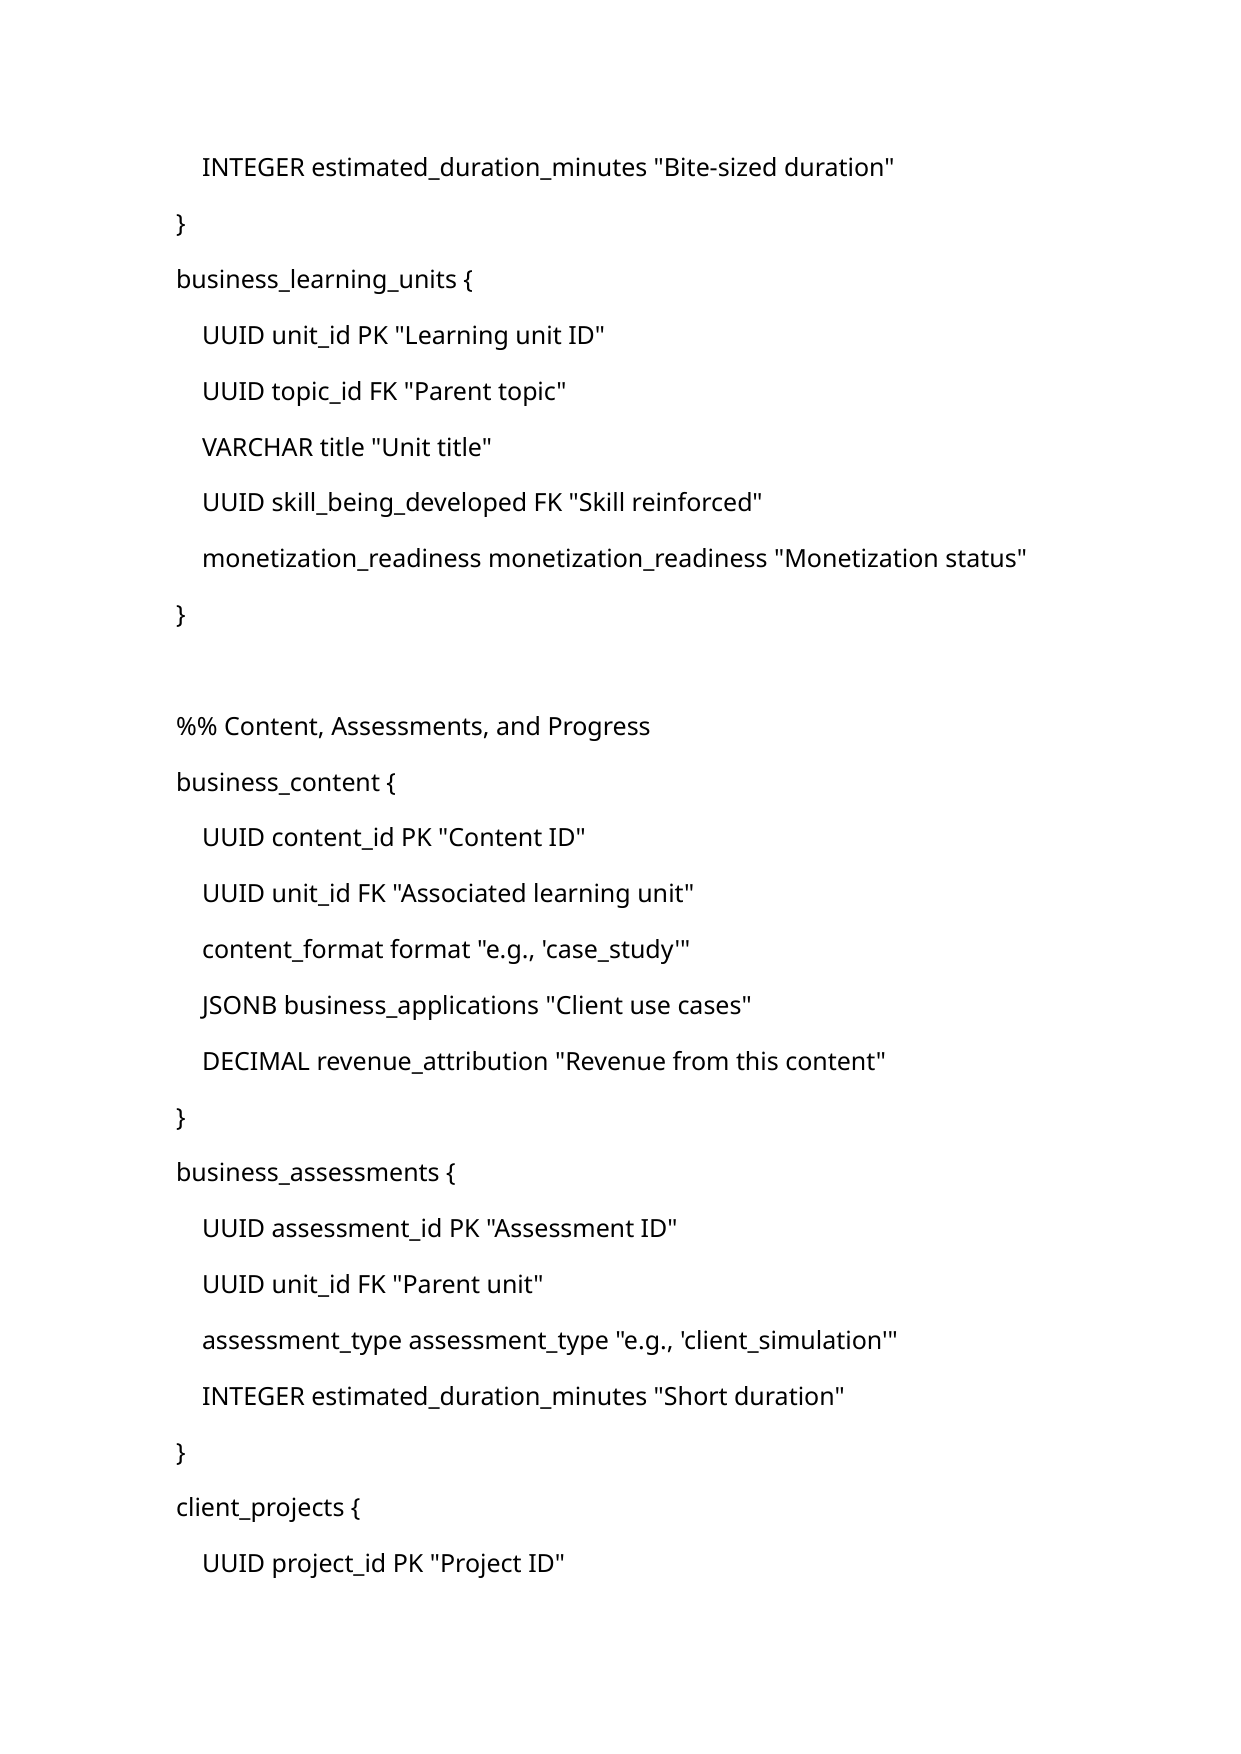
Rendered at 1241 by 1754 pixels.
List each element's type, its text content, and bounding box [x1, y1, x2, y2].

text } [150, 1099, 1090, 1133]
text UUID skill_being_developed FK "Skill reinforced" [150, 485, 1090, 519]
text client_projects { [150, 1490, 1090, 1524]
text JSONB business_applications "Client use cases" [150, 987, 1090, 1022]
text business_learning_units { [150, 262, 1090, 296]
text INTEGER estimated_duration_minutes "Short duration" [150, 1378, 1090, 1412]
text DECIMAL revenue_attribution "Revenue from this content" [150, 1043, 1090, 1077]
text UUID assessment_id PK "Assessment ID" [150, 1211, 1090, 1245]
text UUID topic_id FK "Parent topic" [150, 373, 1090, 407]
text VARCHAR title "Unit title" [150, 429, 1090, 463]
text UUID unit_id FK "Parent unit" [150, 1267, 1090, 1301]
text UUID unit_id PK "Learning unit ID" [150, 317, 1090, 352]
text } [150, 1434, 1090, 1468]
text } [150, 597, 1090, 631]
text business_assessments { [150, 1155, 1090, 1189]
text INTEGER estimated_duration_minutes "Bite-sized duration" [150, 150, 1090, 184]
text } [150, 206, 1090, 240]
text business_content { [150, 764, 1090, 798]
text %% Content, Assessments, and Progress [150, 708, 1090, 742]
text content_format format "e.g., 'case_study'" [150, 932, 1090, 966]
text monetization_readiness monetization_readiness "Monetization status" [150, 541, 1090, 575]
text assessment_type assessment_type "e.g., 'client_simulation'" [150, 1322, 1090, 1357]
text UUID unit_id FK "Associated learning unit" [150, 876, 1090, 910]
text UUID content_id PK "Content ID" [150, 820, 1090, 854]
text UUID project_id PK "Project ID" [150, 1546, 1090, 1580]
